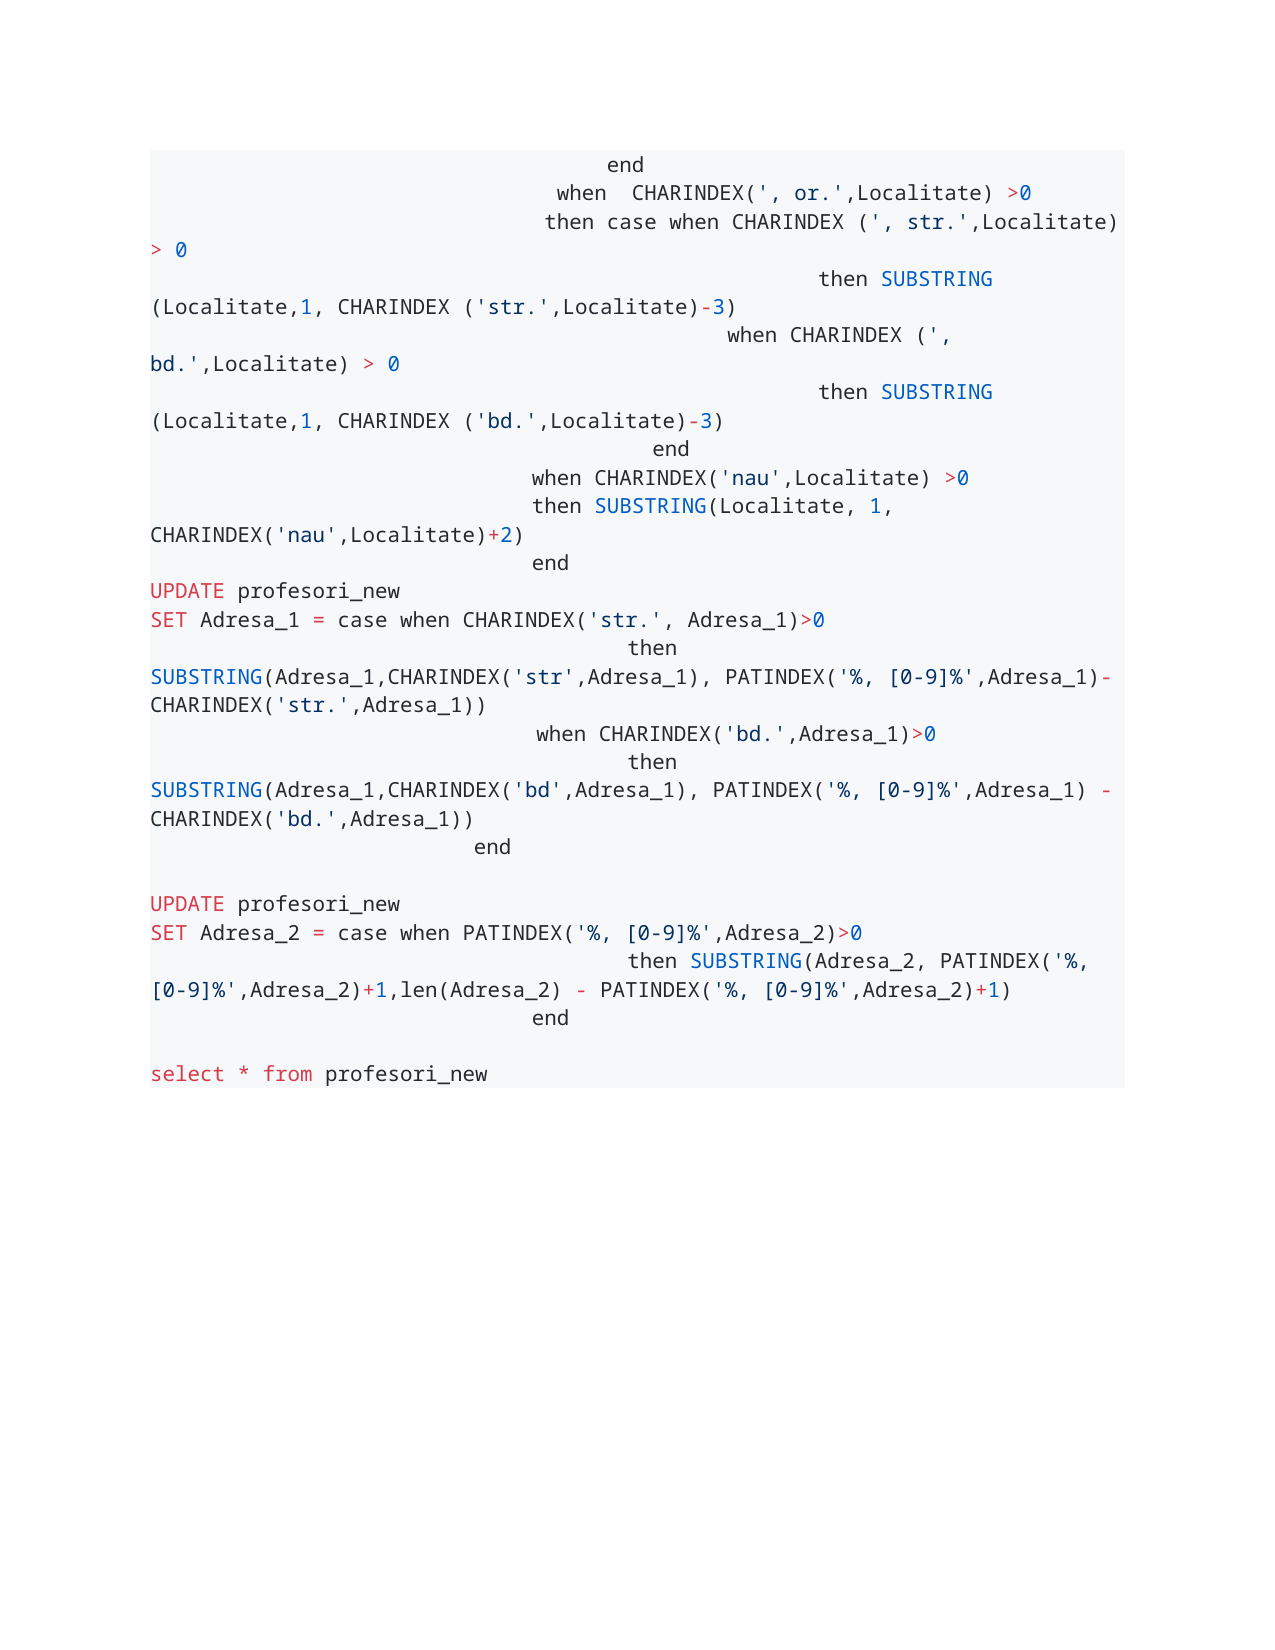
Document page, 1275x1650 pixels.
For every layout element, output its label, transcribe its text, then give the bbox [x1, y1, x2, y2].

text then case when CHARINDEX (', str.',Localitate) > 0 [150, 207, 1125, 264]
text end [150, 548, 1125, 577]
text select * from profesori_new [150, 1059, 1125, 1088]
text then SUBSTRING(Adresa_1,CHARINDEX('bd',Adresa_1), PATINDEX('%, [0-9]%',Adresa_1) - CHARINDEX('bd.',Adresa_1)) [150, 747, 1125, 832]
text SET Adresa_1 = case when CHARINDEX('str.', Adresa_1)>0 [150, 605, 1125, 633]
text end [150, 832, 1125, 861]
text when CHARINDEX('bd.',Adresa_1)>0 [150, 719, 1125, 747]
text end [150, 434, 1125, 463]
text end [150, 150, 1125, 178]
text then SUBSTRING (Localitate,1, CHARINDEX ('str.',Localitate)-3) [150, 264, 1125, 321]
text UPDATE profesori_new [150, 577, 1125, 605]
text when CHARINDEX (', bd.',Localitate) > 0 [150, 321, 1125, 377]
text SET Adresa_2 = case when PATINDEX('%, [0-9]%',Adresa_2)>0 [150, 918, 1125, 946]
text then SUBSTRING(Adresa_2, PATINDEX('%, [0-9]%',Adresa_2)+1,len(Adresa_2) - PATINDEX('%, [0-9]%',Adresa_2)+1) [150, 946, 1125, 1003]
text end [150, 1003, 1125, 1032]
text then SUBSTRING(Adresa_1,CHARINDEX('str',Adresa_1), PATINDEX('%, [0-9]%',Adresa_1)- CHARINDEX('str.',Adresa_1)) [150, 633, 1125, 719]
text when CHARINDEX(', or.',Localitate) >0 [150, 178, 1125, 207]
text UPDATE profesori_new [150, 889, 1125, 918]
text when CHARINDEX('nau',Localitate) >0 [150, 463, 1125, 491]
text then SUBSTRING (Localitate,1, CHARINDEX ('bd.',Localitate)-3) [150, 377, 1125, 434]
text then SUBSTRING(Localitate, 1, CHARINDEX('nau',Localitate)+2) [150, 491, 1125, 548]
